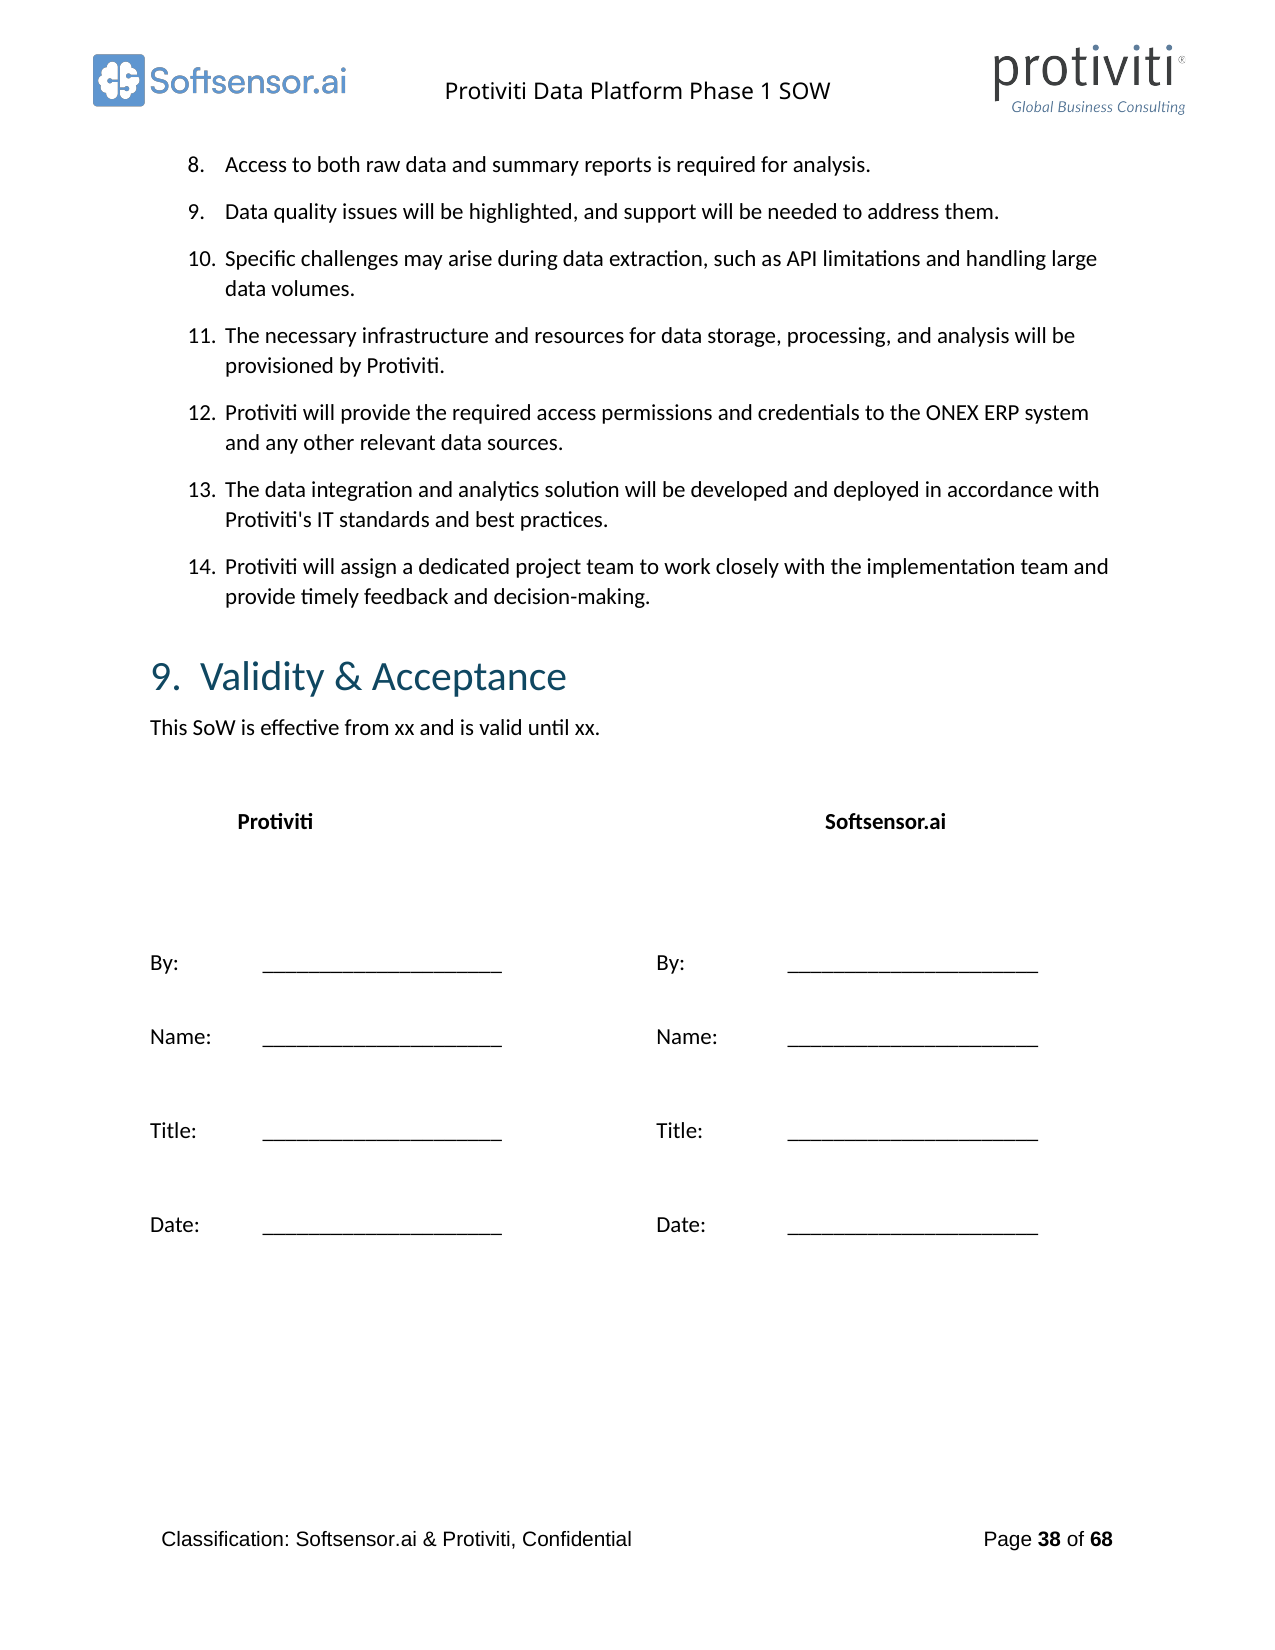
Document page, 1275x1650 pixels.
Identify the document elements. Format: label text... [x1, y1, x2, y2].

text Date: _____________________ Date: ______________________ [150, 1210, 1125, 1238]
list Data quality issues will be highlighted, and support will be needed to address them. [187, 197, 1125, 225]
list Protiviti will provide the required access permissions and credentials to the ONEX ERP system and any other relevant data sources. [187, 398, 1125, 456]
list The necessary infrastructure and resources for data storage, processing, and analysis will be provisioned by Protiviti. [187, 321, 1125, 379]
text Title: _____________________ Title: ______________________ [150, 1116, 1125, 1144]
subtitle Validity & Acceptance [150, 650, 1125, 701]
text By: _____________________ By: ______________________ [150, 948, 1125, 976]
text Protiviti Softsensor.ai [150, 807, 1125, 835]
text This SoW is effective from xx and is valid until xx. [150, 713, 1125, 741]
list Access to both raw data and summary reports is required for analysis. [187, 150, 1125, 178]
list Specific challenges may arise during data extraction, such as API limitations and handling large data volumes. [187, 244, 1125, 302]
list The data integration and analytics solution will be developed and deployed in accordance with Protiviti's IT standards and best practices. [187, 475, 1125, 533]
list Protiviti will assign a dedicated project team to work closely with the implementation team and provide timely feedback and decision-making. [187, 552, 1125, 610]
picture [90, 44, 352, 110]
text Name: _____________________ Name: ______________________ [150, 1022, 1125, 1051]
picture [994, 44, 1185, 115]
